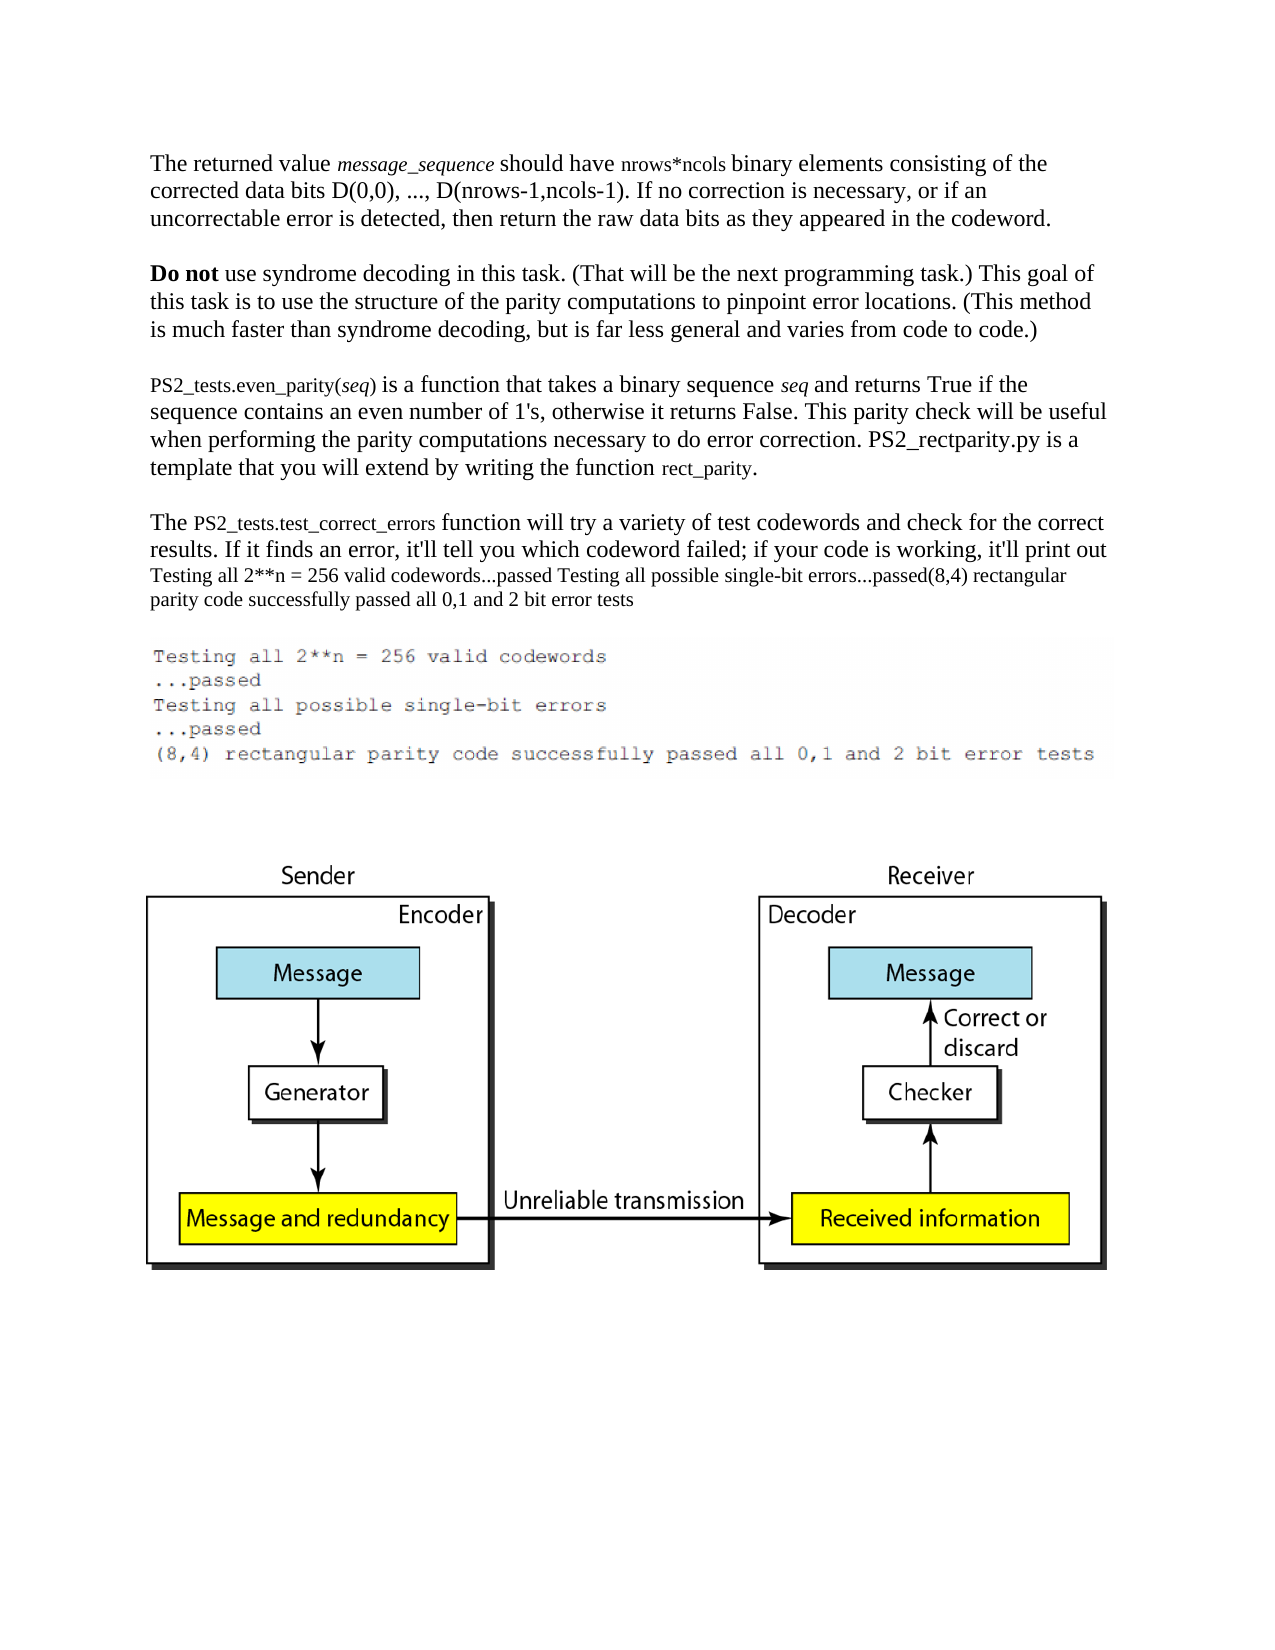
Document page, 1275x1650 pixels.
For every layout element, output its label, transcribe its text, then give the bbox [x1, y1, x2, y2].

picture [150, 637, 1114, 779]
text The returned value message_sequence should have nrows*ncols binary elements consisting of the corrected data bits D(0,0), ..., D(nrows-1,ncols-1). If no correction is necessary, or if an uncorrectable error is detected, then return the raw data bits as they appeared in the codeword. [150, 149, 1114, 232]
text The PS2_tests.test_correct_errors function will try a variety of test codewords and check for the correct results. If it finds an error, it'll tell you which codeword failed; if your code is working, it'll print out Testing all 2**n = 256 valid codewords...passed Testing all possible single-bit errors...passed(8,4) rectangular parity code successfully passed all 0,1 and 2 bit error tests [150, 508, 1114, 611]
picture [132, 851, 1132, 1298]
text Do not use syndrome decoding in this task. (That will be the next programming task.) This goal of this task is to use the structure of the parity computations to pinpoint error locations. (This method is much faster than syndrome decoding, but is far less general and varies from code to code.) [150, 259, 1114, 342]
text PS2_tests.even_parity(seq) is a function that takes a binary sequence seq and returns True if the sequence contains an even number of 1's, otherwise it returns False. This parity check will be useful when performing the parity computations necessary to do error correction. PS2_rectparity.py is a template that you will extend by writing the function rect_parity. [150, 370, 1114, 480]
